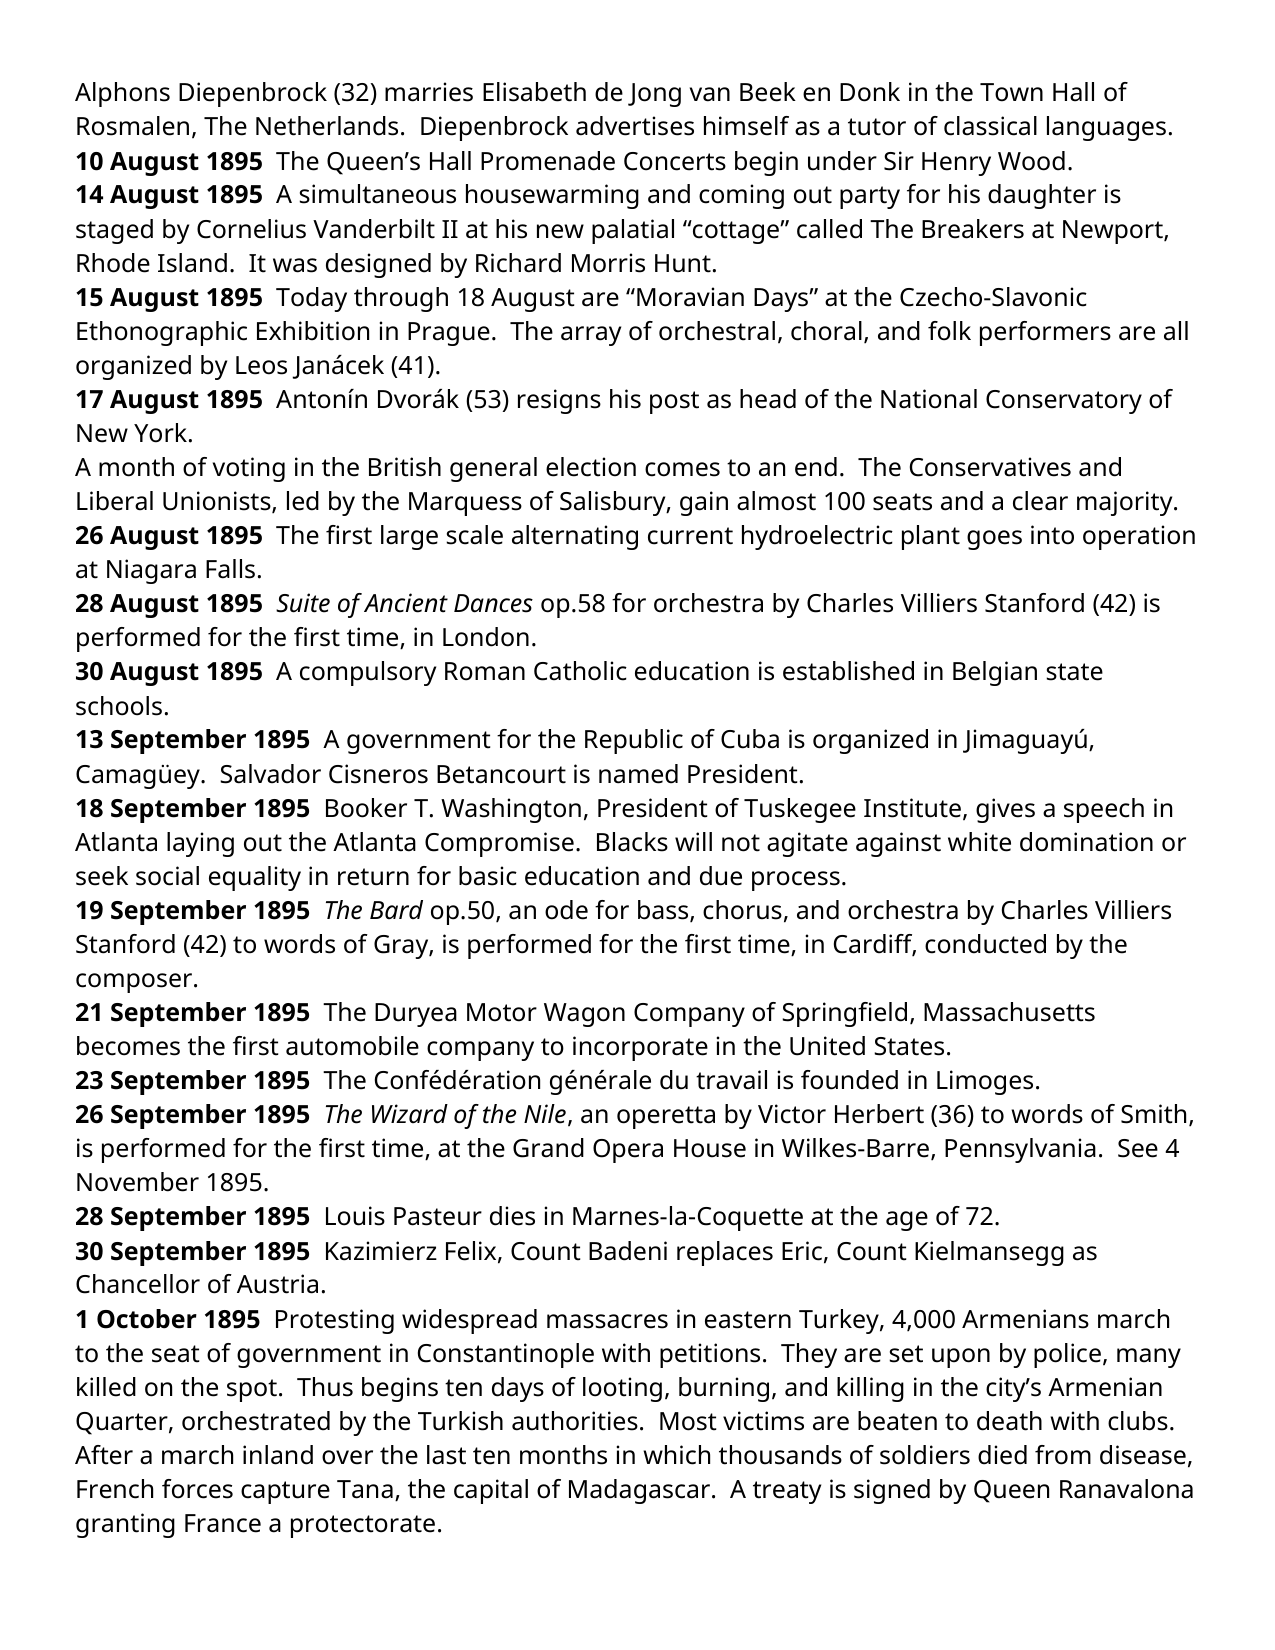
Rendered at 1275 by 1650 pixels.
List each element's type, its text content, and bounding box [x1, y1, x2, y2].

text 19 September 1895 The Bard op.50, an ode for bass, chorus, and orchestra by Charles Villiers Stanford (42) to words of Gray, is performed for the first time, in Cardiff, conducted by the composer. [75, 892, 1200, 995]
text A month of voting in the British general election comes to an end. The Conservatives and Liberal Unionists, led by the Marquess of Salisbury, gain almost 100 seats and a clear majority. [75, 450, 1200, 518]
text 30 September 1895 Kazimierz Felix, Count Badeni replaces Eric, Count Kielmansegg as Chancellor of Austria. [75, 1233, 1200, 1301]
text 10 August 1895 The Queen’s Hall Promenade Concerts begin under Sir Henry Wood. [75, 143, 1200, 177]
text 14 August 1895 A simultaneous housewarming and coming out party for his daughter is staged by Cornelius Vanderbilt II at his new palatial “cottage” called The Breakers at Newport, Rhode Island. It was designed by Richard Morris Hunt. [75, 177, 1200, 279]
text 21 September 1895 The Duryea Motor Wagon Company of Springfield, Massachusetts becomes the first automobile company to incorporate in the United States. [75, 995, 1200, 1063]
text 30 August 1895 A compulsory Roman Catholic education is established in Belgian state schools. [75, 654, 1200, 722]
text 17 August 1895 Antonín Dvorák (53) resigns his post as head of the National Conservatory of New York. [75, 382, 1200, 450]
text 18 September 1895 Booker T. Washington, President of Tuskegee Institute, gives a speech in Atlanta laying out the Atlanta Compromise. Blacks will not agitate against white domination or seek social equality in return for basic education and due process. [75, 790, 1200, 892]
text Alphons Diepenbrock (32) marries Elisabeth de Jong van Beek en Donk in the Town Hall of Rosmalen, The Netherlands. Diepenbrock advertises himself as a tutor of classical languages. [75, 75, 1200, 143]
text 13 September 1895 A government for the Republic of Cuba is organized in Jimaguayú, Camagüey. Salvador Cisneros Betancourt is named President. [75, 722, 1200, 790]
text 15 August 1895 Today through 18 August are “Moravian Days” at the Czecho-Slavonic Ethonographic Exhibition in Prague. The array of orchestral, choral, and folk performers are all organized by Leos Janácek (41). [75, 279, 1200, 382]
text 28 August 1895 Suite of Ancient Dances op.58 for orchestra by Charles Villiers Stanford (42) is performed for the first time, in London. [75, 586, 1200, 654]
text 26 August 1895 The first large scale alternating current hydroelectric plant goes into operation at Niagara Falls. [75, 518, 1200, 586]
text 23 September 1895 The Confédération générale du travail is founded in Limoges. [75, 1063, 1200, 1097]
text 26 September 1895 The Wizard of the Nile, an operetta by Victor Herbert (36) to words of Smith, is performed for the first time, at the Grand Opera House in Wilkes-Barre, Pennsylvania. See 4 November 1895. [75, 1097, 1200, 1199]
text 28 September 1895 Louis Pasteur dies in Marnes-la-Coquette at the age of 72. [75, 1199, 1200, 1233]
